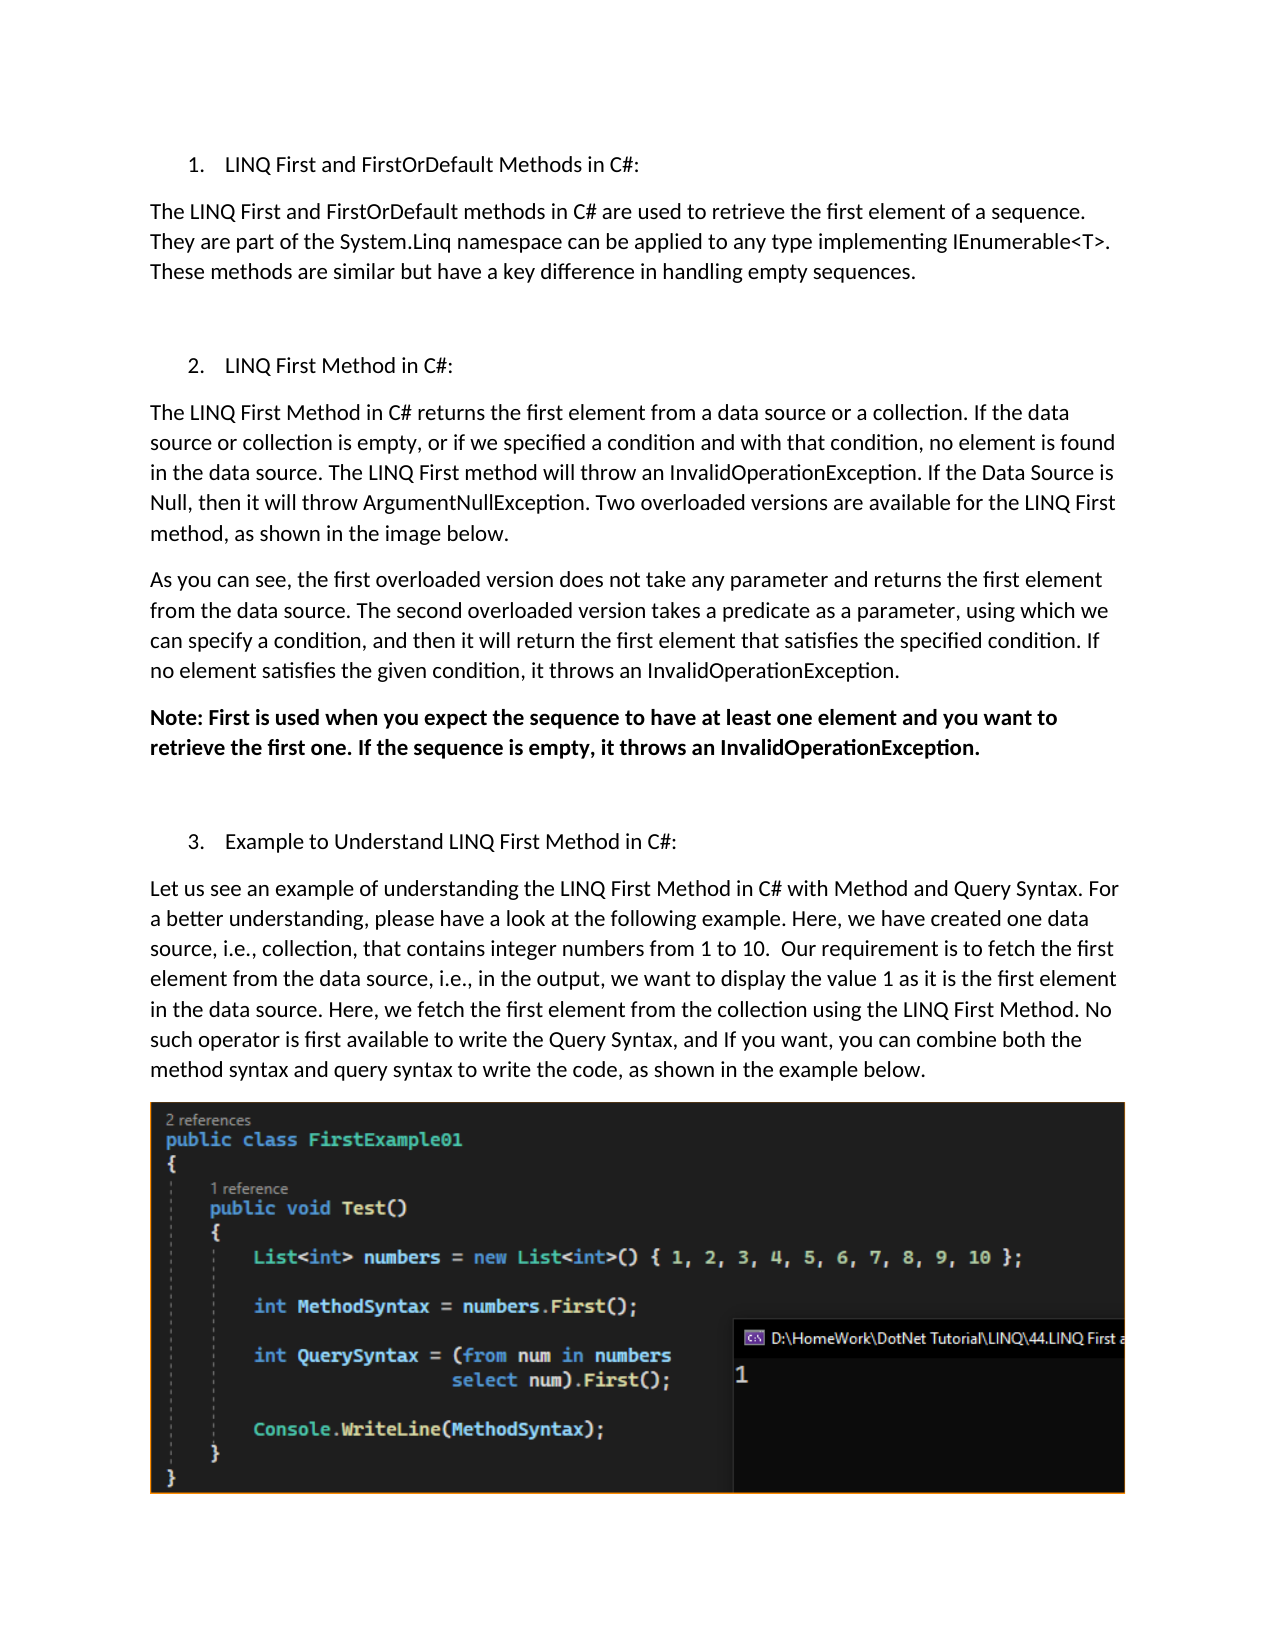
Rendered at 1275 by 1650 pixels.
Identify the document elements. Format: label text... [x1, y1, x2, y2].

text The LINQ First and FirstOrDefault methods in C# are used to retrieve the first element of a sequence. They are part of the System.Linq namespace can be applied to any type implementing IEnumerable<T>. These methods are similar but have a key difference in handling empty sequences. [150, 197, 1125, 285]
list LINQ First and FirstOrDefault Methods in C#: [187, 150, 1125, 178]
text Note: First is used when you expect the sequence to have at least one element and you want to retrieve the first one. If the sequence is empty, it throws an InvalidOperationException. [150, 703, 1125, 761]
list Example to Understand LINQ First Method in C#: [187, 827, 1125, 855]
text Let us see an example of understanding the LINQ First Method in C# with Method and Query Syntax. For a better understanding, please have a look at the following example. Here, we have created one data source, i.e., collection, that contains integer numbers from 1 to 10. Our requirement is to fetch the first element from the data source, i.e., in the output, we want to display the value 1 as it is the first element in the data source. Here, we fetch the first element from the collection using the LINQ First Method. No such operator is first available to write the Query Syntax, and If you want, you can combine both the method syntax and query syntax to write the code, as shown in the example below. [150, 874, 1125, 1083]
list LINQ First Method in C#: [187, 351, 1125, 379]
picture [150, 1102, 1125, 1494]
text As you can see, the first overloaded version does not take any parameter and returns the first element from the data source. The second overloaded version takes a predicate as a parameter, using which we can specify a condition, and then it will return the first element that satisfies the specified condition. If no element satisfies the given condition, it throws an InvalidOperationException. [150, 566, 1125, 684]
text The LINQ First Method in C# returns the first element from a data source or a collection. If the data source or collection is empty, or if we specified a condition and with that condition, no element is found in the data source. The LINQ First method will throw an InvalidOperationException. If the Data Source is Null, then it will throw ArgumentNullException. Two overloaded versions are available for the LINQ First method, as shown in the image below. [150, 398, 1125, 547]
